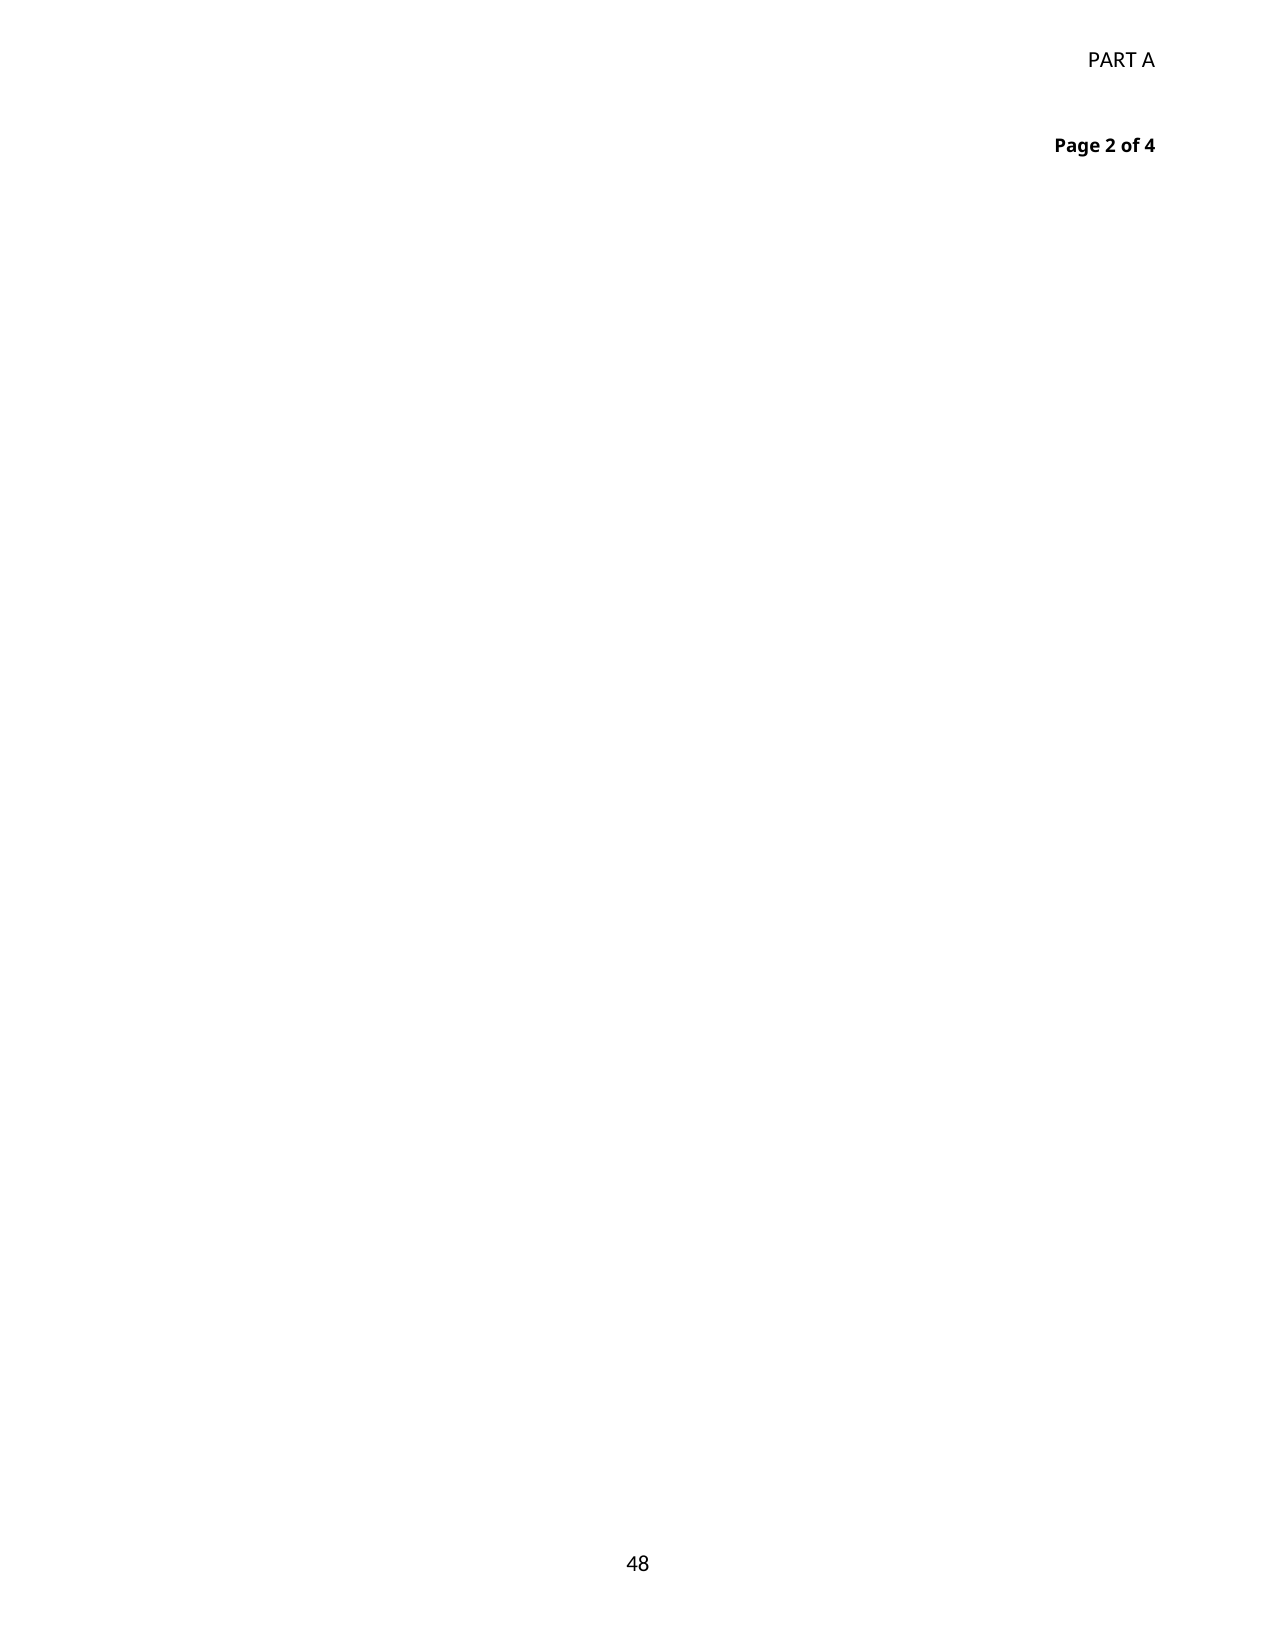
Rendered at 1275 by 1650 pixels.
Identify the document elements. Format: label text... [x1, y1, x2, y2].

text Page 2 of 4 [120, 132, 1155, 158]
